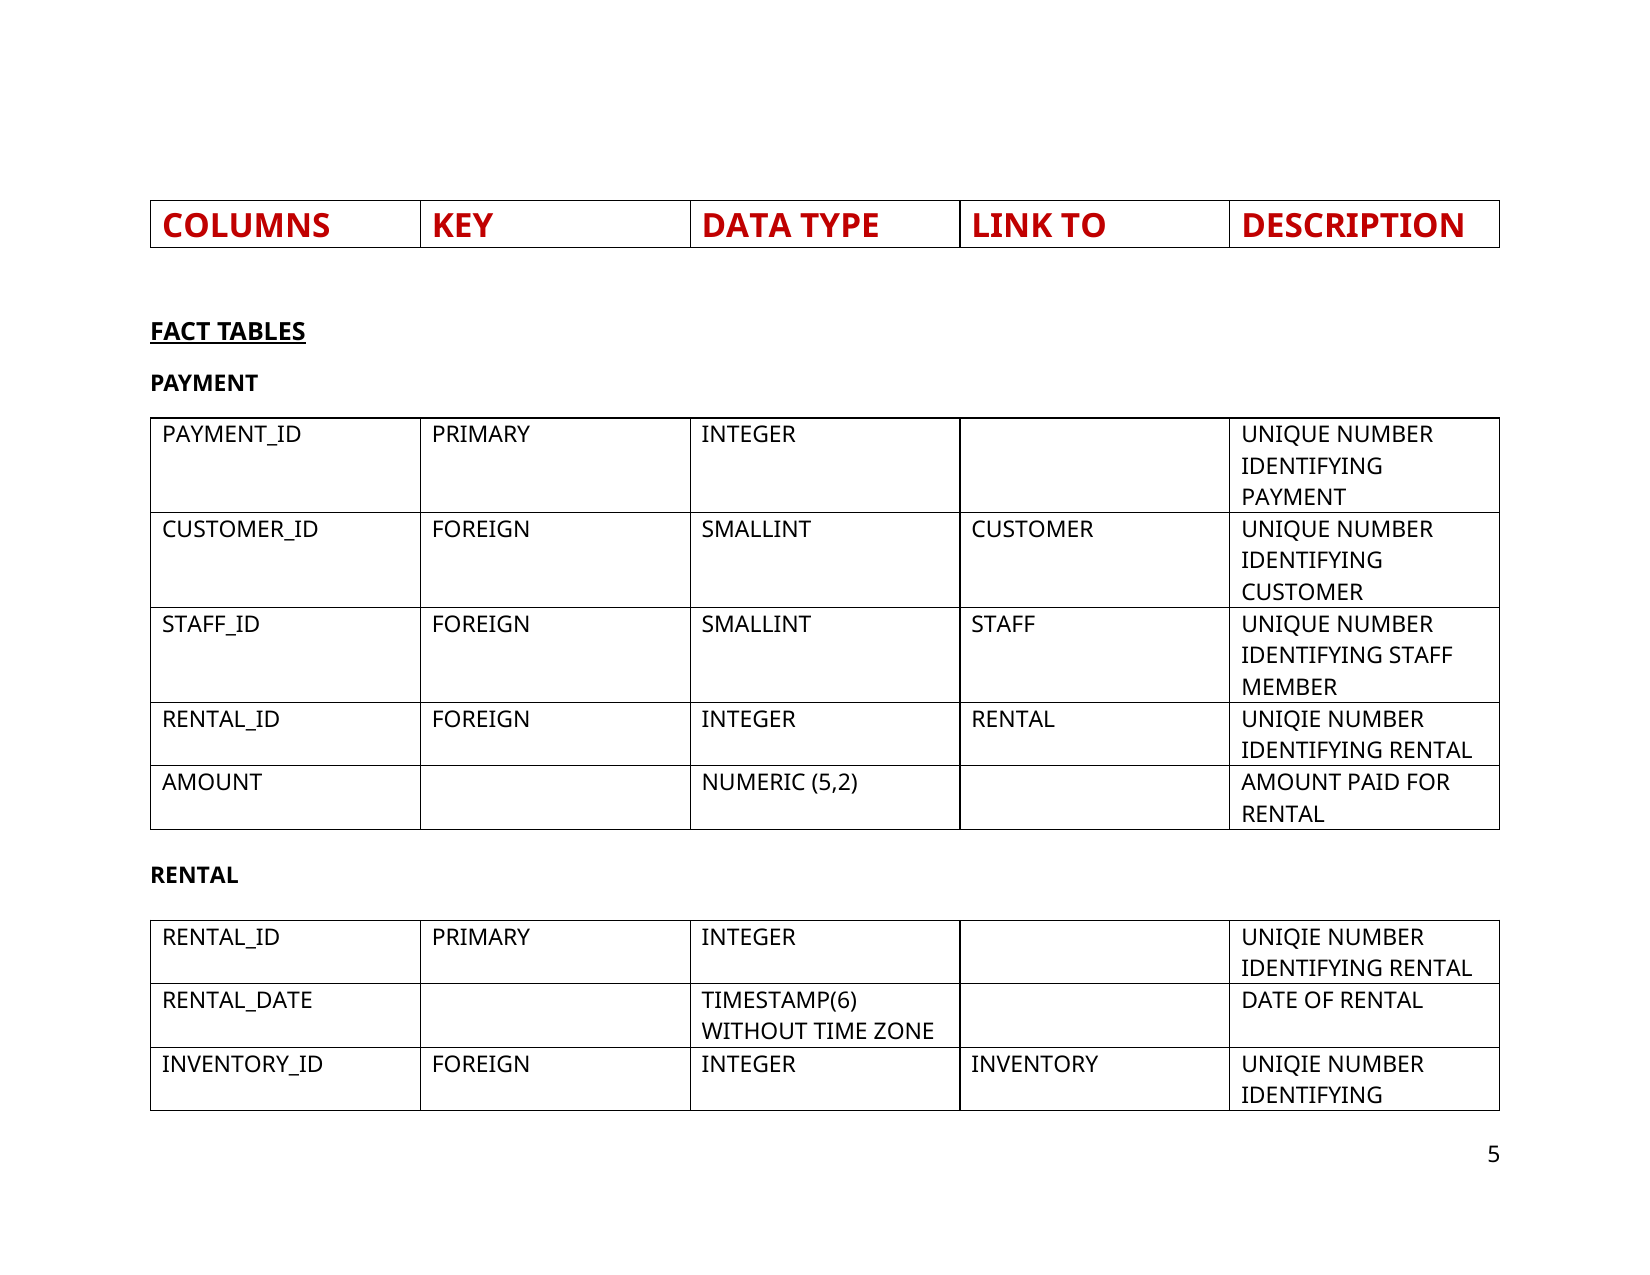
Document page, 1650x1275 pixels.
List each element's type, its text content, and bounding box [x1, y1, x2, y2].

table_cell NUMERIC (5,2) [691, 766, 959, 829]
table_cell [421, 984, 690, 1047]
table_cell [961, 766, 1229, 829]
table_header PRIMARY [421, 921, 690, 983]
table_cell SMALLINT [691, 513, 959, 607]
text FACT TABLES [150, 313, 1500, 348]
table_cell INTEGER [691, 1048, 959, 1110]
table_cell UNIQUE NUMBER IDENTIFYING STAFF MEMBER [1230, 608, 1499, 702]
table_header RENTAL_ID [151, 921, 420, 983]
table_header DATA TYPE [691, 201, 959, 247]
text RENTAL [150, 859, 1500, 890]
table_cell CUSTOMER_ID [151, 513, 420, 607]
table_cell DATE OF RENTAL [1230, 984, 1499, 1047]
table_cell FOREIGN [421, 703, 690, 765]
table_cell STAFF_ID [151, 608, 420, 702]
table_cell INVENTORY_ID [151, 1048, 420, 1110]
table_cell INVENTORY [961, 1048, 1229, 1110]
table_header DESCRIPTION [1230, 201, 1499, 247]
table_header INTEGER [691, 921, 959, 983]
table_header INTEGER [691, 419, 959, 512]
table_cell RENTAL_DATE [151, 984, 420, 1047]
table_cell CUSTOMER [961, 513, 1229, 607]
table_header COLUMNS [151, 201, 420, 247]
table_cell FOREIGN [421, 1048, 690, 1110]
table_header UNIQUE NUMBER IDENTIFYING PAYMENT [1230, 419, 1499, 512]
table_cell RENTAL_ID [151, 703, 420, 765]
table_cell FOREIGN [421, 608, 690, 702]
table_cell UNIQIE NUMBER IDENTIFYING RENTAL [1230, 703, 1499, 765]
text PAYMENT [150, 367, 1500, 398]
table_cell SMALLINT [691, 608, 959, 702]
table_header UNIQIE NUMBER IDENTIFYING RENTAL [1230, 921, 1499, 983]
table_cell TIMESTAMP(6) WITHOUT TIME ZONE [691, 984, 959, 1047]
table_header LINK TO [961, 201, 1229, 247]
table_header [961, 921, 1229, 983]
table_header KEY [421, 201, 690, 247]
table_cell RENTAL [961, 703, 1229, 765]
table_cell INTEGER [691, 703, 959, 765]
table_cell AMOUNT PAID FOR RENTAL [1230, 766, 1499, 829]
table_cell UNIQUE NUMBER IDENTIFYING CUSTOMER [1230, 513, 1499, 607]
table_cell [1230, 1048, 1499, 1110]
table_header [961, 419, 1229, 512]
table_cell STAFF [961, 608, 1229, 702]
table_cell [961, 984, 1229, 1047]
table_cell AMOUNT [151, 766, 420, 829]
table_cell [421, 766, 690, 829]
table_header PAYMENT_ID [151, 419, 420, 512]
table_header PRIMARY [421, 419, 690, 512]
table_cell FOREIGN [421, 513, 690, 607]
